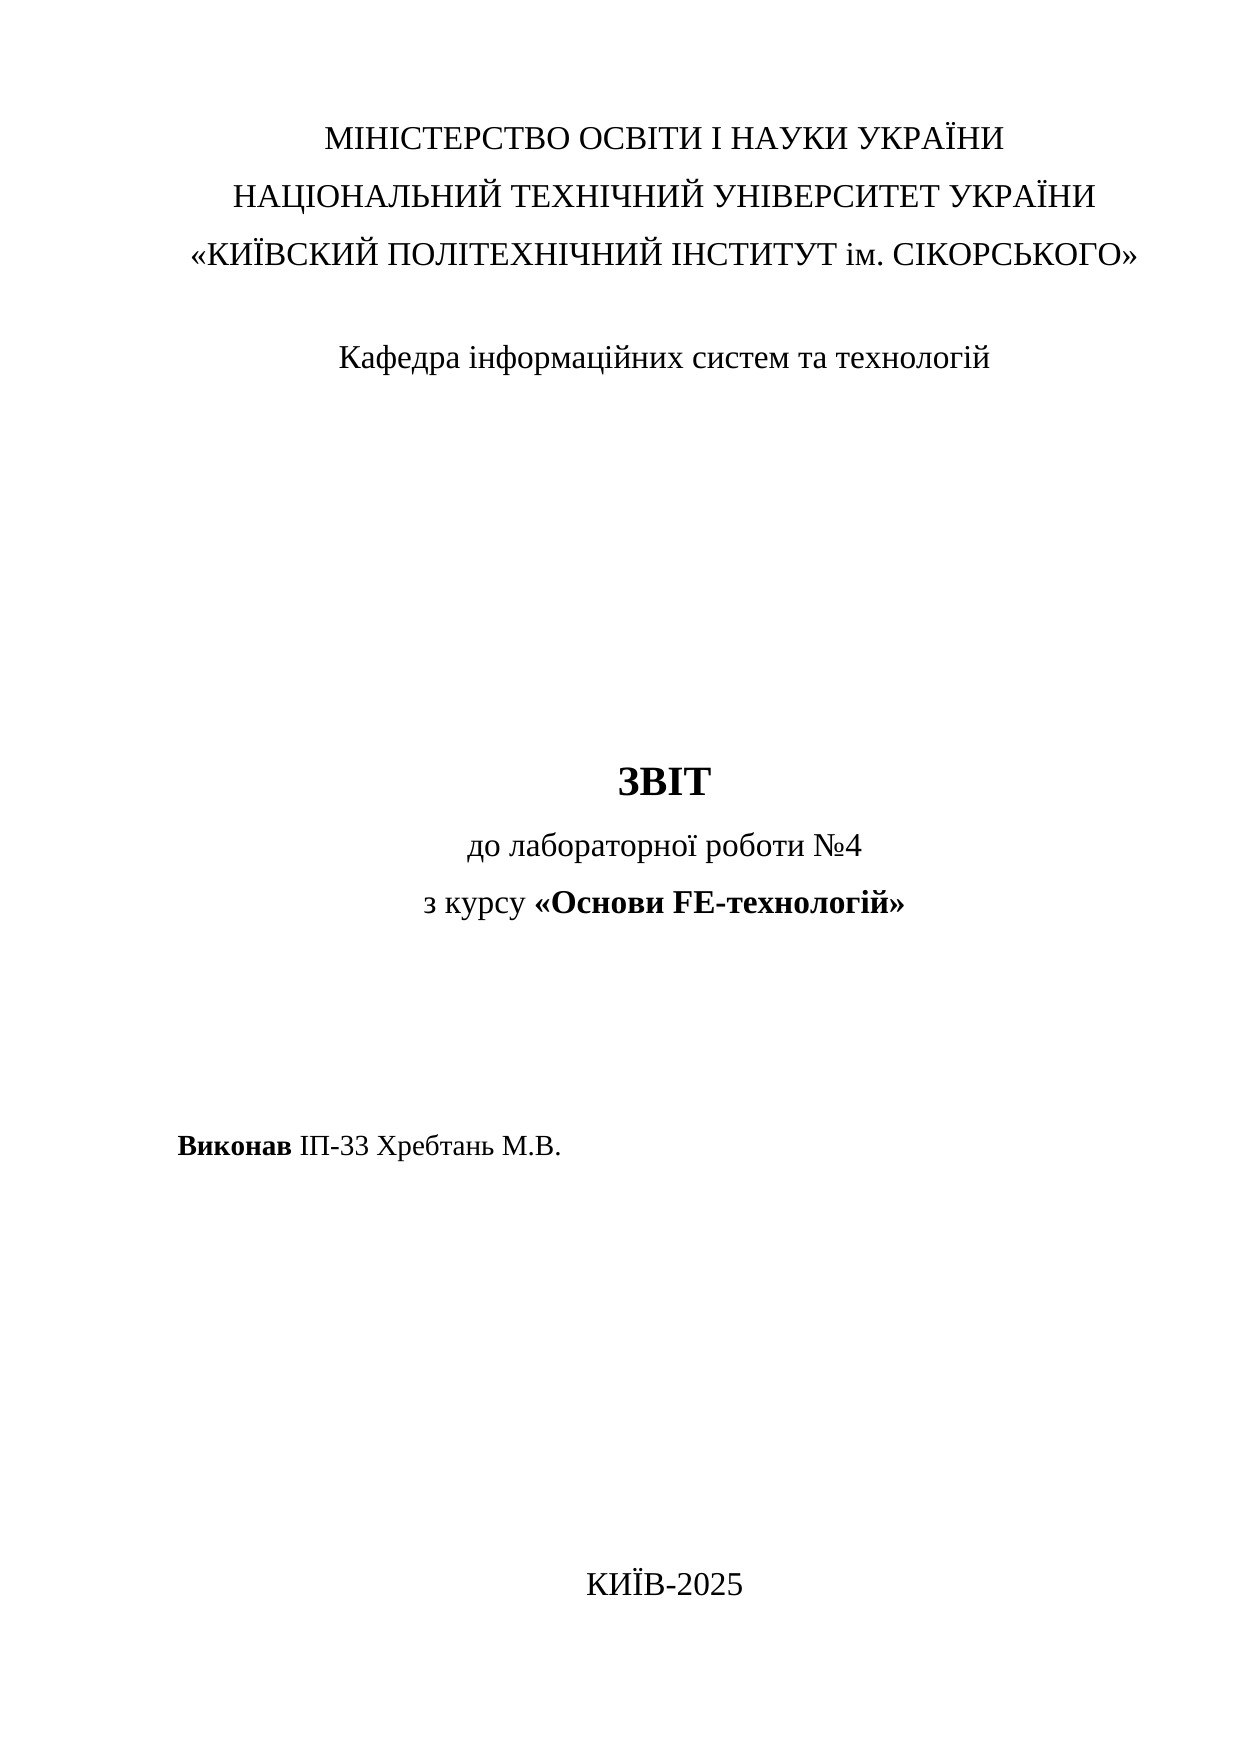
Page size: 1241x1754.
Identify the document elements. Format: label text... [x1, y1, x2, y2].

text з курсу «Основи FE-технологій» [177, 883, 1152, 921]
text КИЇВ-2025 [177, 1564, 1152, 1603]
text Кафедра інформаційних систем та технологій [177, 337, 1152, 376]
text «КИЇВСКИЙ ПОЛІТЕХНІЧНИЙ ІНСТИТУТ ім. СІКОРСЬКОГО» [177, 234, 1152, 272]
text НАЦІОНАЛЬНИЙ ТЕХНІЧНИЙ УНІВЕРСИТЕТ УКРАЇНИ [177, 176, 1152, 214]
text Виконав ІП-33 Хребтань М.В. [177, 1128, 1152, 1162]
text МІНІСТЕРСТВО ОСВІТИ І НАУКИ УКРАЇНИ [177, 118, 1152, 156]
text до лабораторної роботи №4 [177, 825, 1152, 863]
text ЗВІТ [177, 756, 1152, 804]
